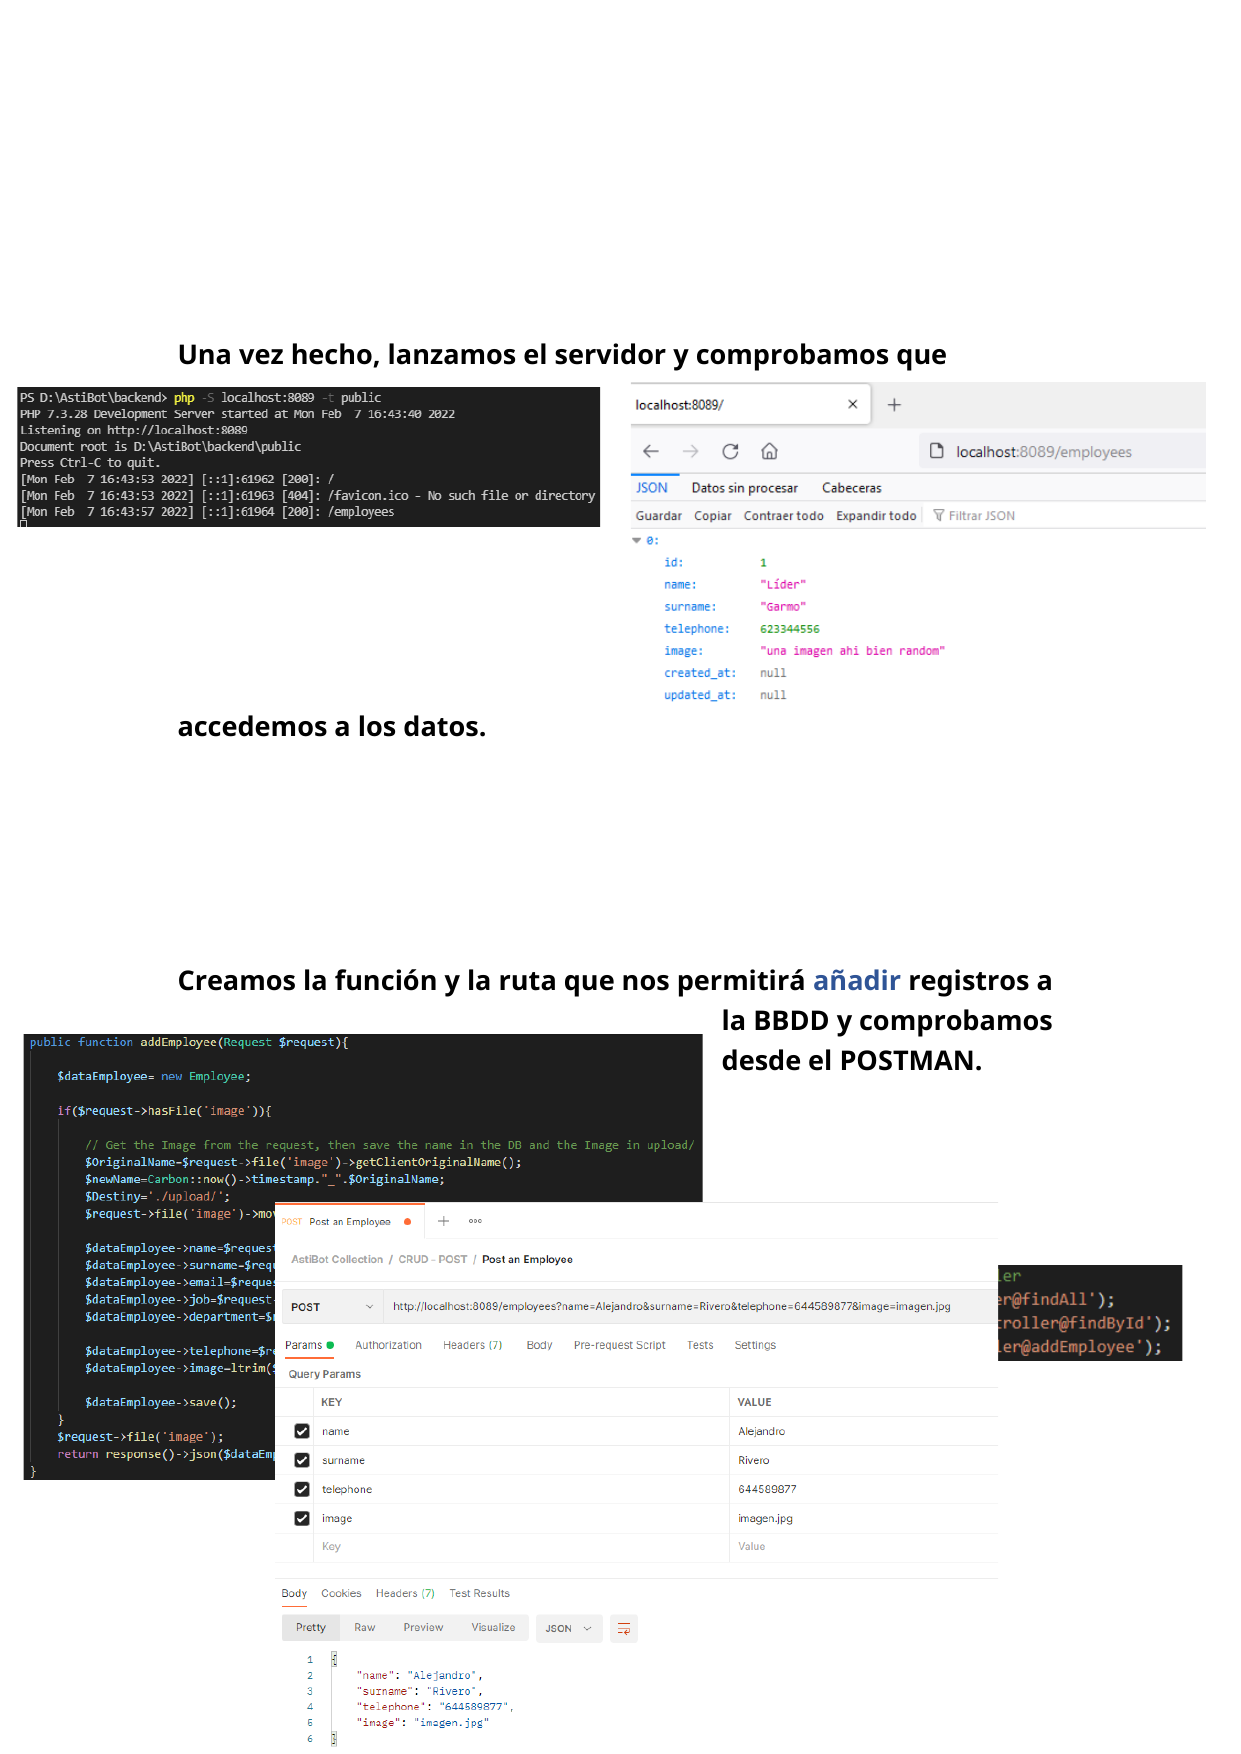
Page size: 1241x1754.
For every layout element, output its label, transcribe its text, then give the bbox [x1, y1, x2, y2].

picture [23, 1034, 1183, 1754]
text Creamos la función y la ruta que nos permitirá añadir registros a la BBDD y comprobamos desde el POSTMAN. [177, 961, 1063, 1078]
picture [630, 382, 1206, 708]
picture [17, 387, 601, 527]
text Una vez hecho, lanzamos el servidor y comprobamos que accedemos a los datos. [177, 335, 1063, 745]
